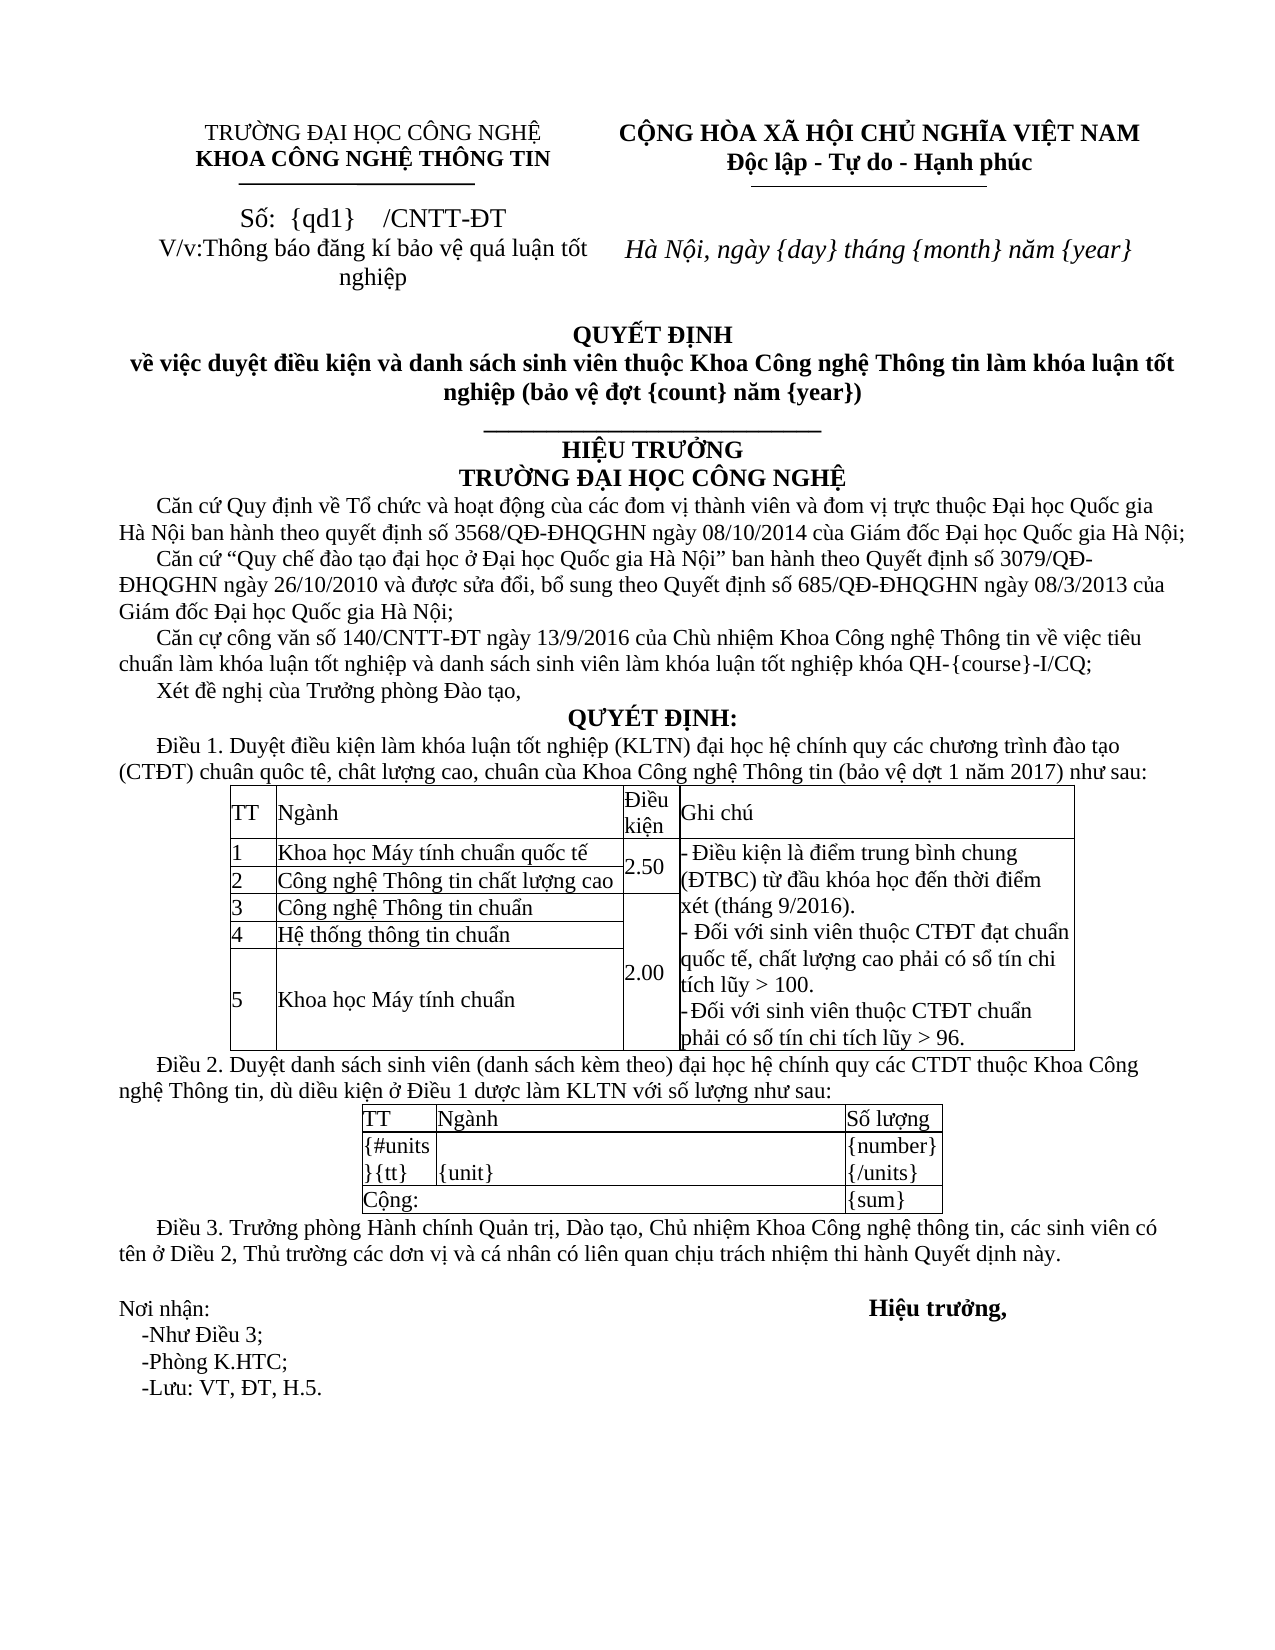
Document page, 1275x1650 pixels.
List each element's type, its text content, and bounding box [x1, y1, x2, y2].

table_cell 4 [231, 922, 276, 948]
table_header TT [363, 1105, 436, 1131]
table_cell - Điều kiện là điểm trung bình chung (ĐTBC) từ đầu khóa học đến thời điểm xét (tháng 9/2016). - Đối với sinh viên thuộc CTĐT đạt chuẩn quốc tế, chất lượng cao phải có sổ tín chi tích lũy > 100. - Đối với sinh viên thuộc CTĐT chuẩn phải có số tín chi tích lũy > 96. [681, 839, 1074, 1050]
text TRƯỜNG ĐẠI HỌC CÔNG NGHỆ [118, 463, 1186, 492]
table_cell 2.50 [624, 839, 679, 893]
table_header Số lượng [846, 1105, 942, 1131]
table_header Ngành [437, 1105, 845, 1131]
table_cell {number}{/units} [846, 1133, 942, 1185]
text Căn cứ “Quy chế đào tạo đại học ở Đại học Quốc gia Hà Nội” ban hành theo Quyết định số 3079/QĐ-ĐHQGHN ngày 26/10/2010 và được sửa đổi, bổ sung theo Quyết định số 685/QĐ-ĐHQGHN ngày 08/3/2013 của Giám đốc Đại học Quốc gia Hà Nội; [118, 545, 1186, 624]
text Điều 2. Duyệt danh sách sinh viên (danh sách kèm theo) đại học hệ chính quy các CTDT thuộc Khoa Công nghệ Thông tin, dù diều kiện ở Điều 1 dược làm KLTN với số lượng như sau: [118, 1051, 1186, 1104]
table_cell Công nghệ Thông tin chuẩn [277, 894, 623, 921]
table_cell 2.00 [624, 894, 679, 1050]
text HIỆU TRƯỞNG [118, 435, 1186, 463]
table_cell 5 [231, 949, 276, 1050]
text QƯYÉT ĐỊNH: [118, 703, 1186, 732]
text QUYẾT ĐỊNH [118, 320, 1186, 348]
table_cell 3 [231, 894, 276, 921]
text Nơi nhận: Hiệu trưởng, [118, 1293, 1186, 1321]
table_header Điều kiện [624, 786, 679, 838]
table_cell Khoa học Máy tính chuẩn quốc tế [277, 839, 623, 866]
table_header Ngành [277, 786, 623, 838]
table_cell Công nghệ Thông tin chất lượng cao [277, 867, 623, 893]
text -Như Điều 3; [118, 1321, 1186, 1348]
table_cell 2 [231, 867, 276, 893]
table_cell {unit} [437, 1133, 845, 1185]
table_cell Cộng: [363, 1186, 845, 1212]
table_header TT [231, 786, 276, 838]
table_cell {sum} [846, 1186, 942, 1212]
text ___________________________ [118, 406, 1186, 435]
table_cell Hệ thống thông tin chuẩn [277, 922, 623, 948]
text Căn cự công văn số 140/CNTT-ĐT ngày 13/9/2016 của Chù nhiệm Khoa Công nghệ Thông tin về việc tiêu chuẩn làm khóa luận tốt nghiệp và danh sách sinh viên làm khóa luận tốt nghiệp khóa QH-{course}-I/CQ; [118, 624, 1186, 677]
table_header CỘNG HÒA XÃ HỘI CHỦ NGHĨA VIỆT Độc lập - Tự do - Hạnh phúc Hà Nội, ngày {day} tháng {month} năm {year} [600, 119, 1159, 291]
text -Lưu: VT, ĐT, H.5. [118, 1374, 1186, 1400]
table_cell {#units}{tt} [363, 1133, 436, 1185]
text Căn cứ Quy định về Tổ chức và hoạt động cùa các đom vị thành viên và đom vị trực thuộc Đại học Quốc gia Hà Nội ban hành theo quyết định số 3568/QĐ-ĐHQGHN ngày 08/10/2014 cùa Giám đốc Đại học Quốc gia Hà Nội; [118, 492, 1186, 545]
text Xét đề nghị cùa Trưởng phòng Đào tạo, [118, 677, 1186, 703]
table_header TRƯỜNG ĐẠI HỌC CÔNG NGHỆ KHOA CÔNG NGHỆ THÔNG TIN Số: {qd1} /CNTT-ĐT V/v:Thông báo đăng kí bảo vệ quá luận tốt nghiệp [146, 119, 600, 291]
table_cell 1 [231, 839, 276, 866]
text Điều 3. Trưởng phòng Hành chính Quản trị, Dào tạo, Chủ nhiệm Khoa Công nghệ thông tin, các sinh viên có tên ở Diều 2, Thủ trường các dơn vị và cá nhân có liên quan chịu trách nhiệm thi hành Quyết dịnh này. [118, 1213, 1186, 1266]
text Điều 1. Duyệt điều kiện làm khóa luận tốt nghiệp (KLTN) đại học hệ chính quy các chương trình đào tạo (CTĐT) chuân quôc tê, chât lượng cao, chuân cùa Khoa Công nghệ Thông tin (bảo vệ dợt 1 năm 2017) như sau: [118, 732, 1186, 784]
text -Phòng K.HTC; [118, 1348, 1186, 1374]
table_cell Khoa học Máy tính chuẩn [277, 949, 623, 1050]
table_header Ghi chú [681, 786, 1074, 838]
text về việc duyệt điều kiện và danh sách sinh viên thuộc Khoa Công nghệ Thông tin làm khóa luận tốt nghiệp (bảo vệ đợt {count} năm {year}) [118, 348, 1186, 406]
